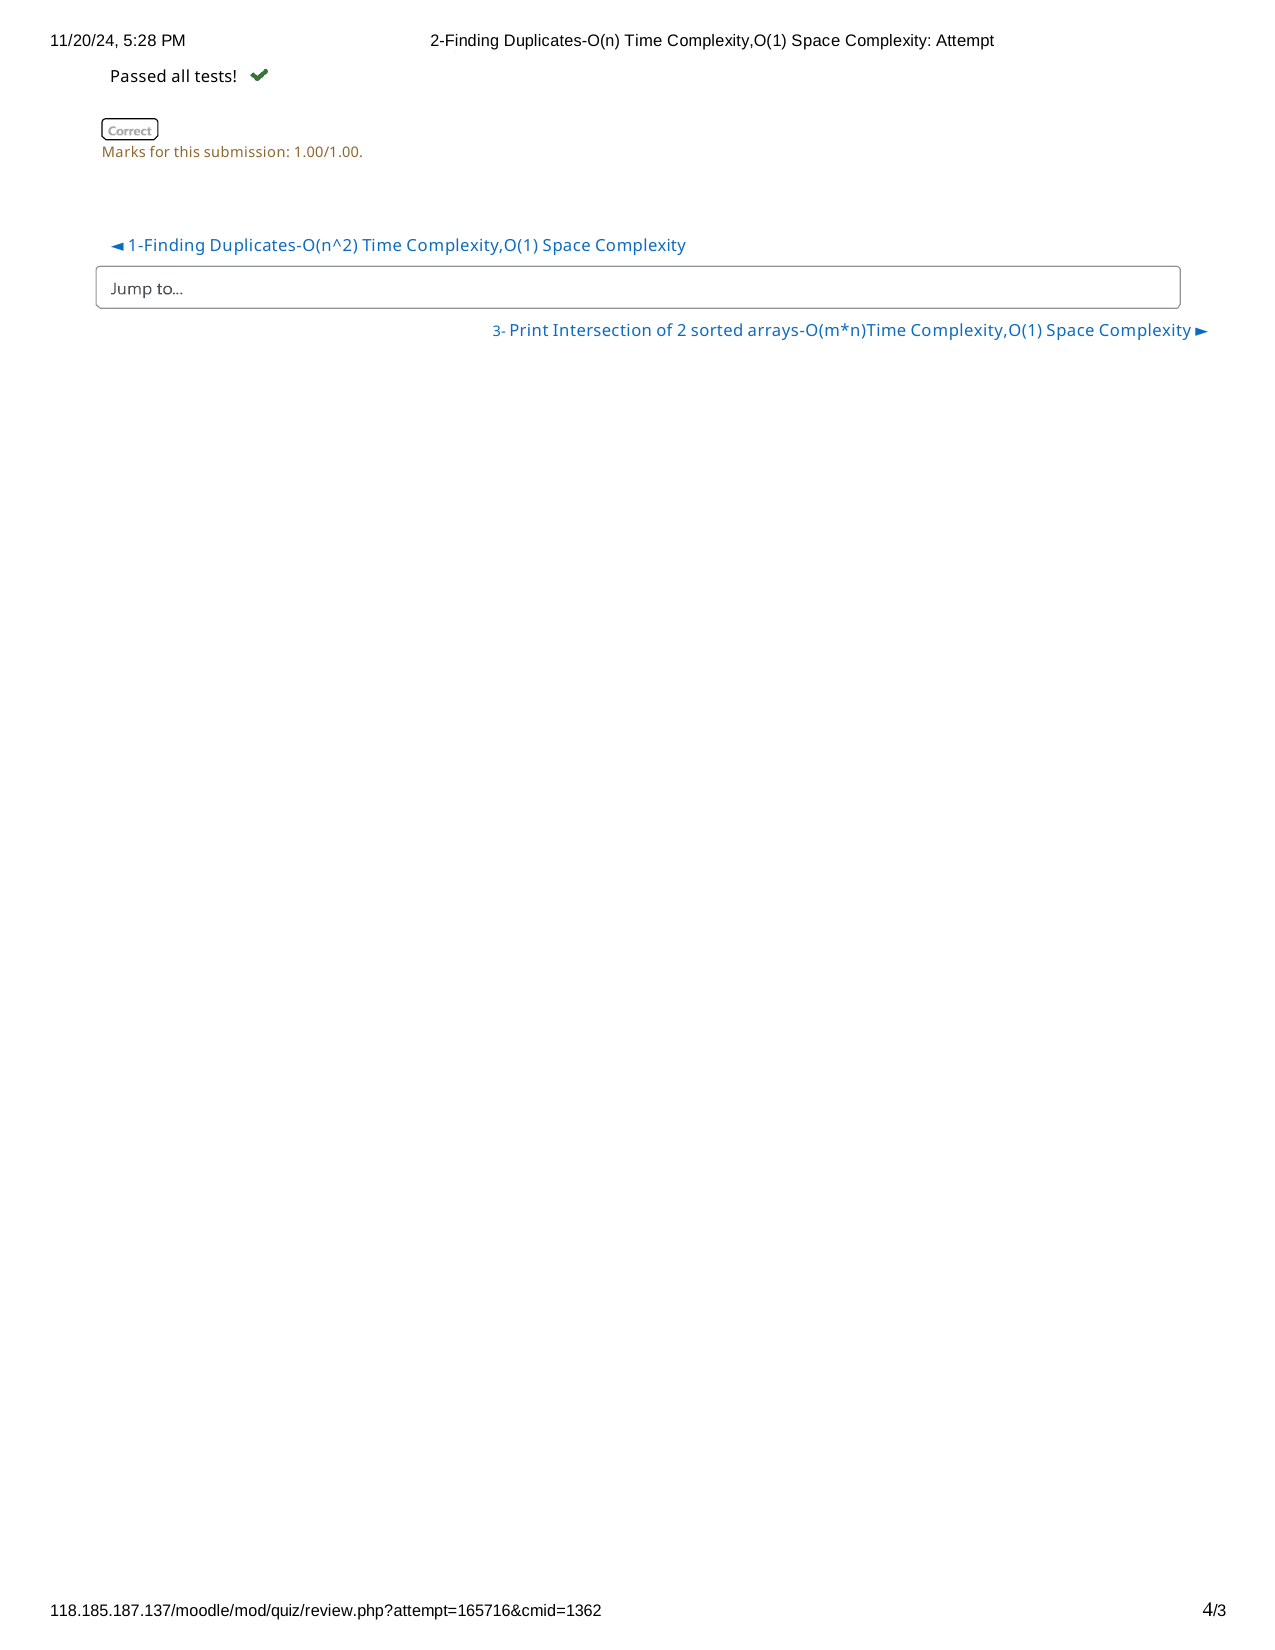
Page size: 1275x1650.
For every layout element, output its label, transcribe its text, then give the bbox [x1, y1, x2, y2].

text Passed all tests! [110, 64, 1235, 85]
text ◄ 1-Finding Duplicates-O(n^2) Time Complexity,O(1) Space Complexity [111, 233, 1235, 256]
text 3- Print Intersection of 2 sorted arrays-O(m*n)Time Complexity,O(1) Space Complexity ► [492, 319, 1235, 342]
picture [101, 118, 159, 141]
picture [250, 68, 268, 81]
text Marks for this submission: 1.00/1.00. [102, 142, 1235, 161]
picture [97, 267, 1179, 308]
